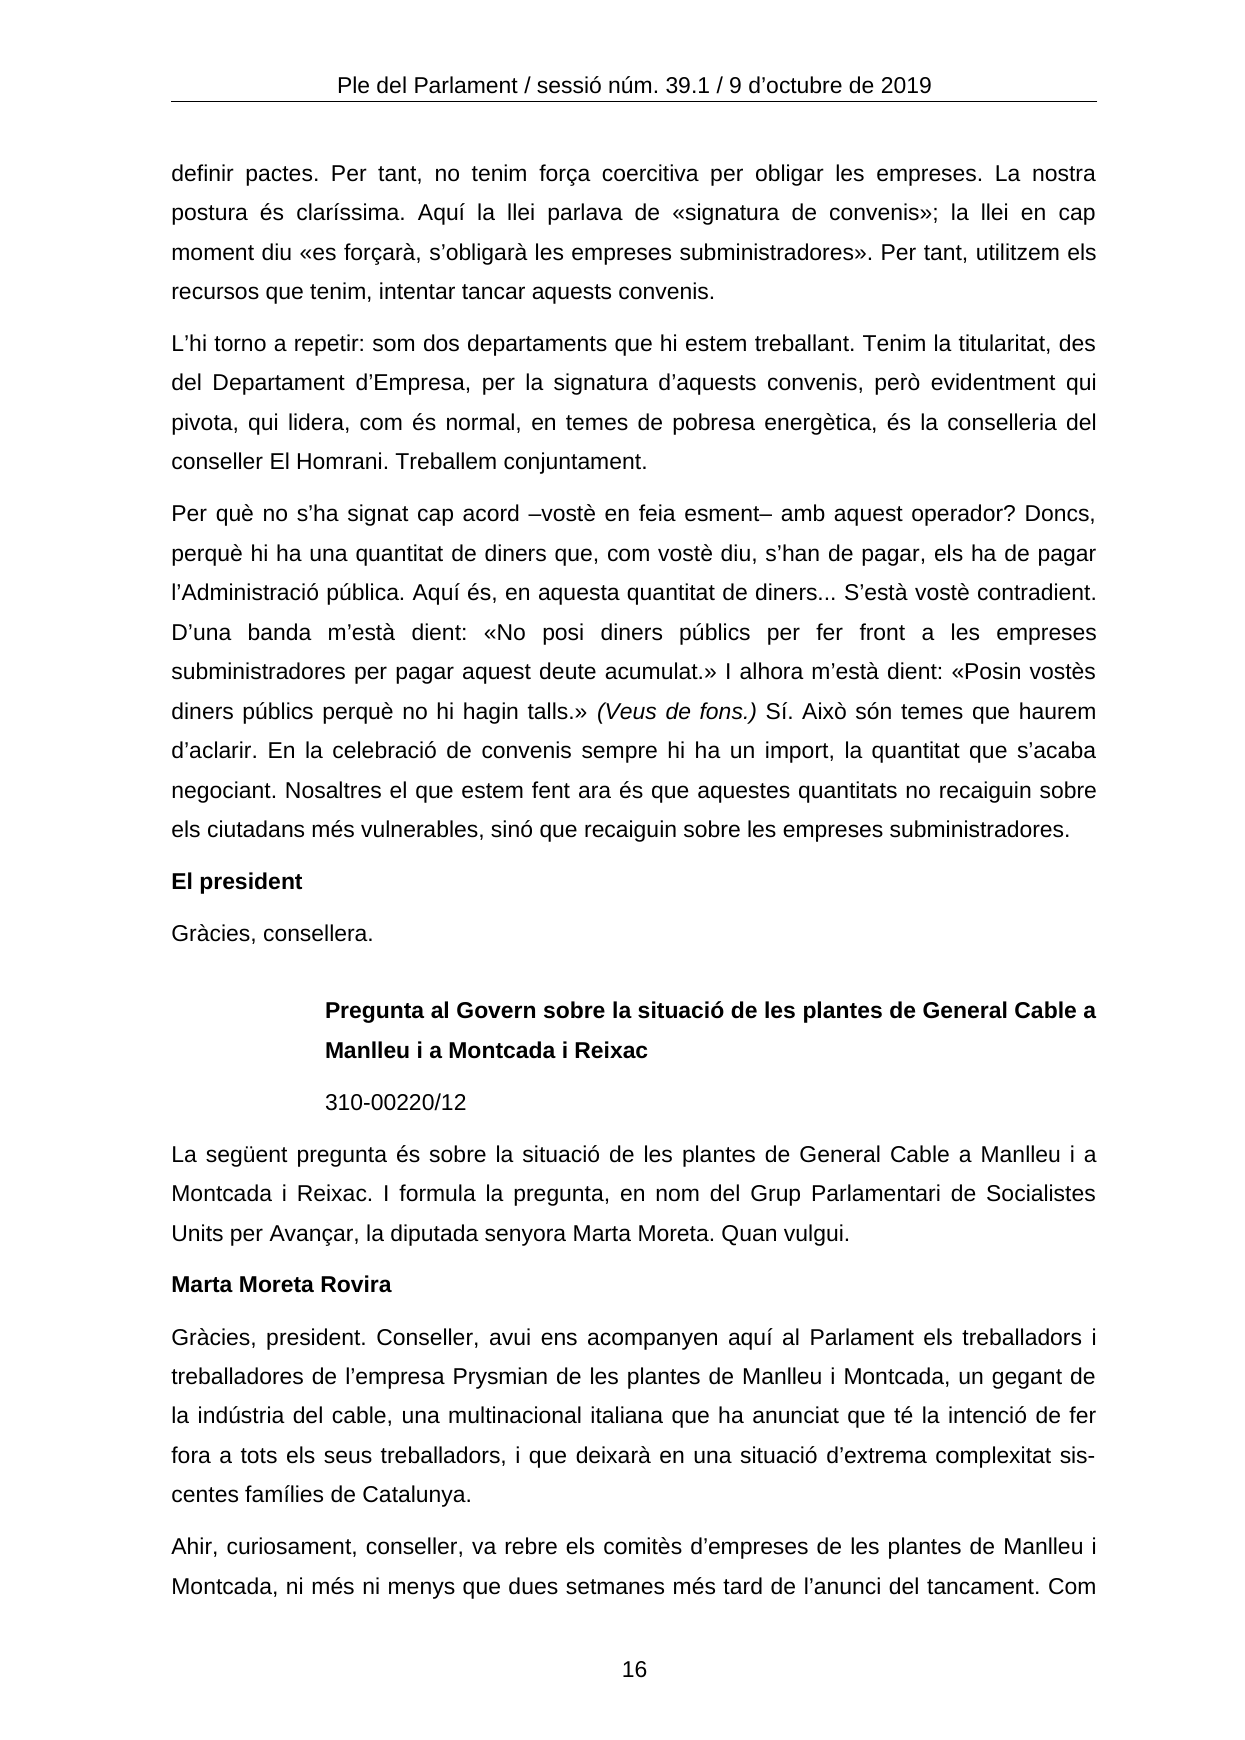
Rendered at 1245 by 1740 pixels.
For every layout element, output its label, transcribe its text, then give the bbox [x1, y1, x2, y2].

text Gràcies, president. Conseller, avui ens acompanyen aquí al Parlament els treballadors i treballadores de l’empresa Prysmian de les plantes de Manlleu i Montcada, un gegant de la indústria del cable, una multinacional italiana que ha anunciat que té la intenció de fer fora a tots els seus treballadors, i que deixarà en una situació d’extrema complexitat sis-centes famílies de Catalunya. [171, 1323, 1097, 1508]
text 310-00220/12 [325, 1088, 1097, 1115]
text L’hi torno a repetir: som dos departaments que hi estem treballant. Tenim la titularitat, des del Departament d’Empresa, per la signatura d’aquests convenis, però evidentment qui pivota, qui lidera, com és normal, en temes de pobresa energètica, és la conselleria del conseller El Homrani. Treballem conjuntament. [171, 330, 1097, 475]
text Pregunta al Govern sobre la situació de les plantes de General Cable a Manlleu i a Montcada i Reixac [325, 997, 1097, 1063]
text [171, 1533, 1097, 1599]
text La següent pregunta és sobre la situació de les plantes de General Cable a Manlleu i a Montcada i Reixac. I formula la pregunta, en nom del Grup Parlamentari de Socialistes Units per Avançar, la diputada senyora Marta Moreta. Quan vulgui. [171, 1141, 1097, 1246]
text Per què no s’ha signat cap acord –vostè en feia esment– amb aquest operador? Doncs, perquè hi ha una quantitat de diners que, com vostè diu, s’han de pagar, els ha de pagar l’Administració pública. Aquí és, en aquesta quantitat de diners... S’està vostè contradient. D’una banda m’està dient: «No posi diners públics per fer front a les empreses subministradores per pagar aquest deute acumulat.» I alhora m’està dient: «Posin vostès diners públics perquè no hi hagin talls.» (Veus de fons.) Sí. Això són temes que haurem d’aclarir. En la celebració de convenis sempre hi ha un import, la quantitat que s’acaba negociant. Nosaltres el que estem fent ara és que aquestes quantitats no recaiguin sobre els ciutadans més vulnerables, sinó que recaiguin sobre les empreses subministradores. [171, 500, 1097, 842]
text Gràcies, consellera. [171, 920, 1097, 946]
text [171, 159, 1097, 304]
text Marta Moreta Rovira [171, 1271, 1097, 1298]
text El president [171, 868, 1097, 894]
